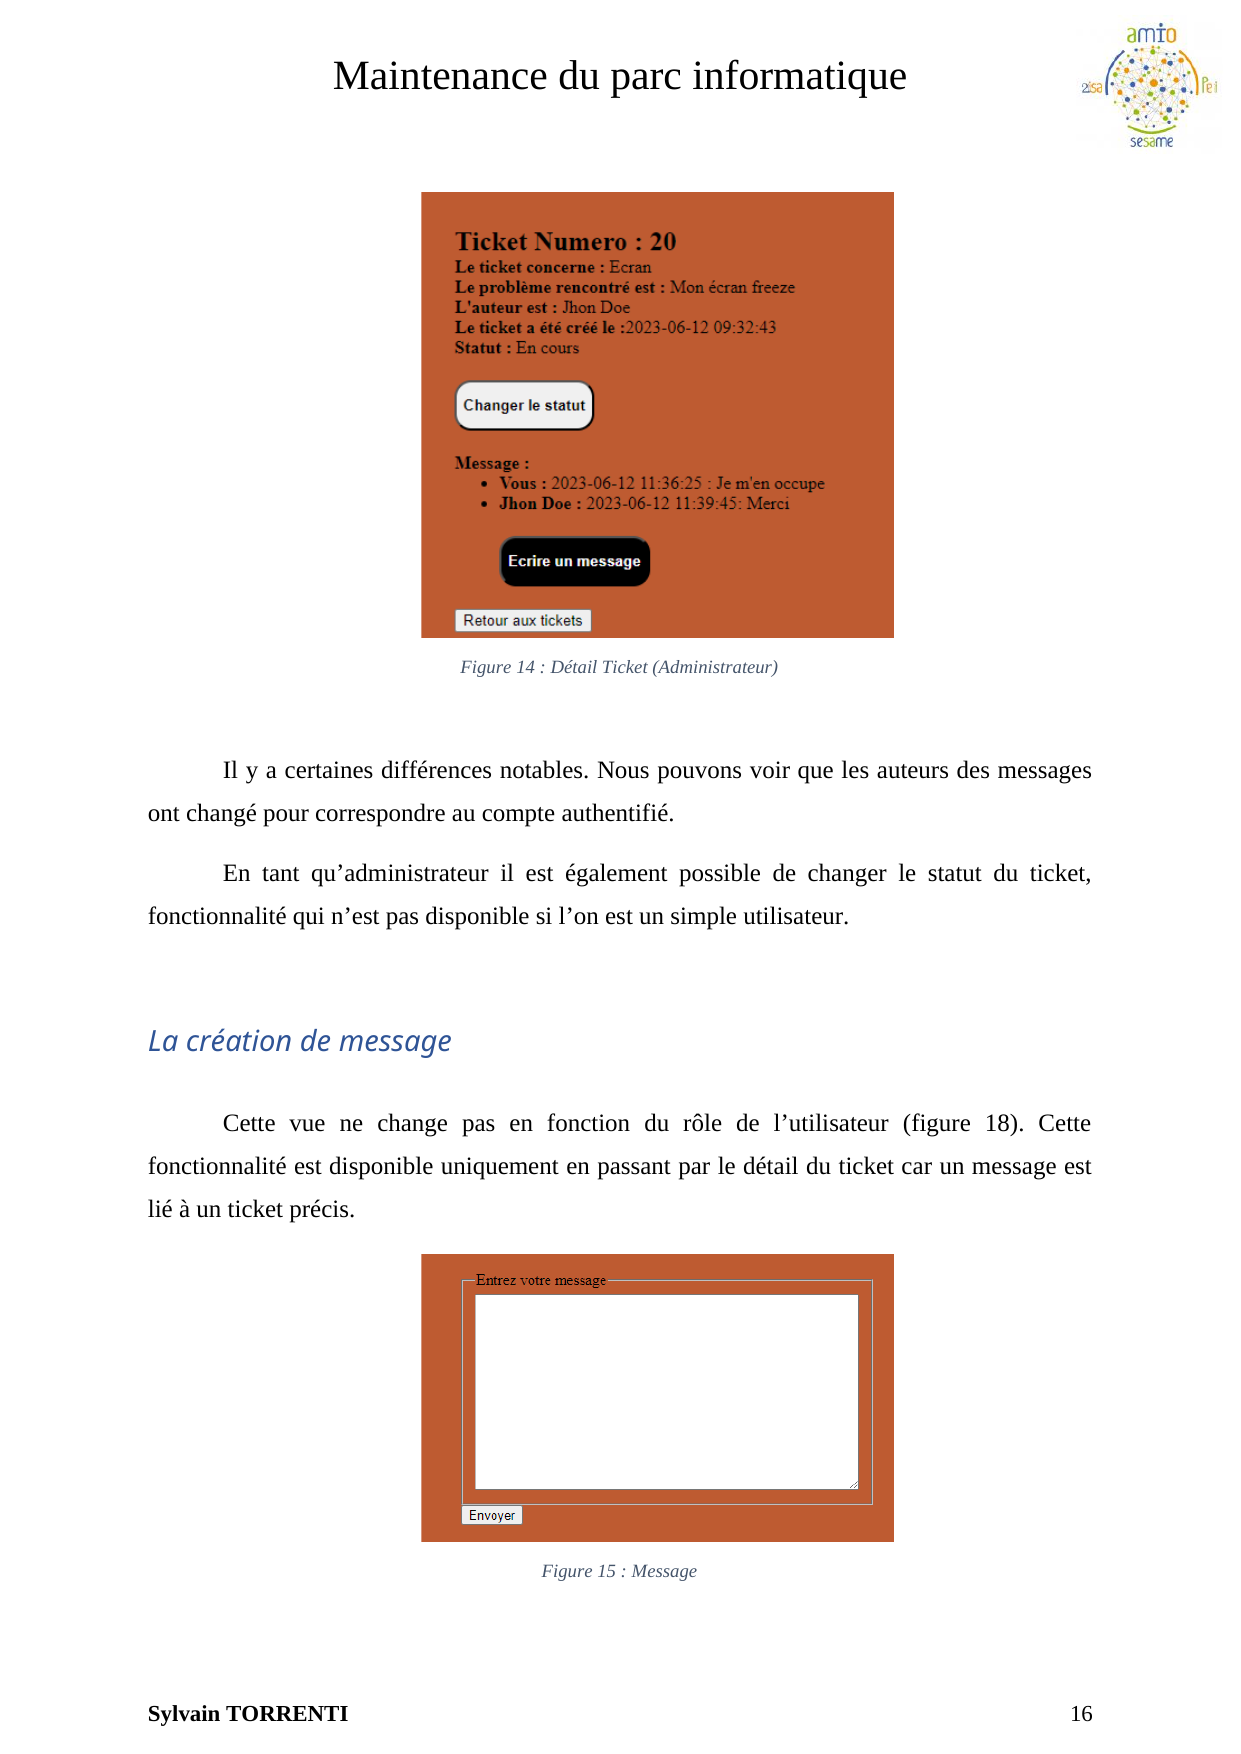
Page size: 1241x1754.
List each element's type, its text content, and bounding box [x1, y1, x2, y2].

picture [1076, 15, 1224, 154]
picture [421, 192, 894, 638]
text Il y a certaines différences notables. Nous pouvons voir que les auteurs des messages ont changé pour correspondre au compte authentifié. [148, 755, 1093, 827]
text Cette vue ne change pas en fonction du rôle de l’utilisateur (figure 18). Cette fonctionnalité est disponible uniquement en passant par le détail du ticket car un message est lié à un ticket précis. [148, 1108, 1093, 1223]
picture [421, 1254, 894, 1542]
text Figure 14 : Détail Ticket (Administrateur) [148, 656, 1093, 678]
subtitle La création de message [148, 1020, 1093, 1060]
text En tant qu’administrateur il est également possible de changer le statut du ticket, fonctionnalité qui n’est pas disponible si l’on est un simple utilisateur. [148, 858, 1093, 929]
text Figure 15 : Message [148, 1560, 1093, 1582]
